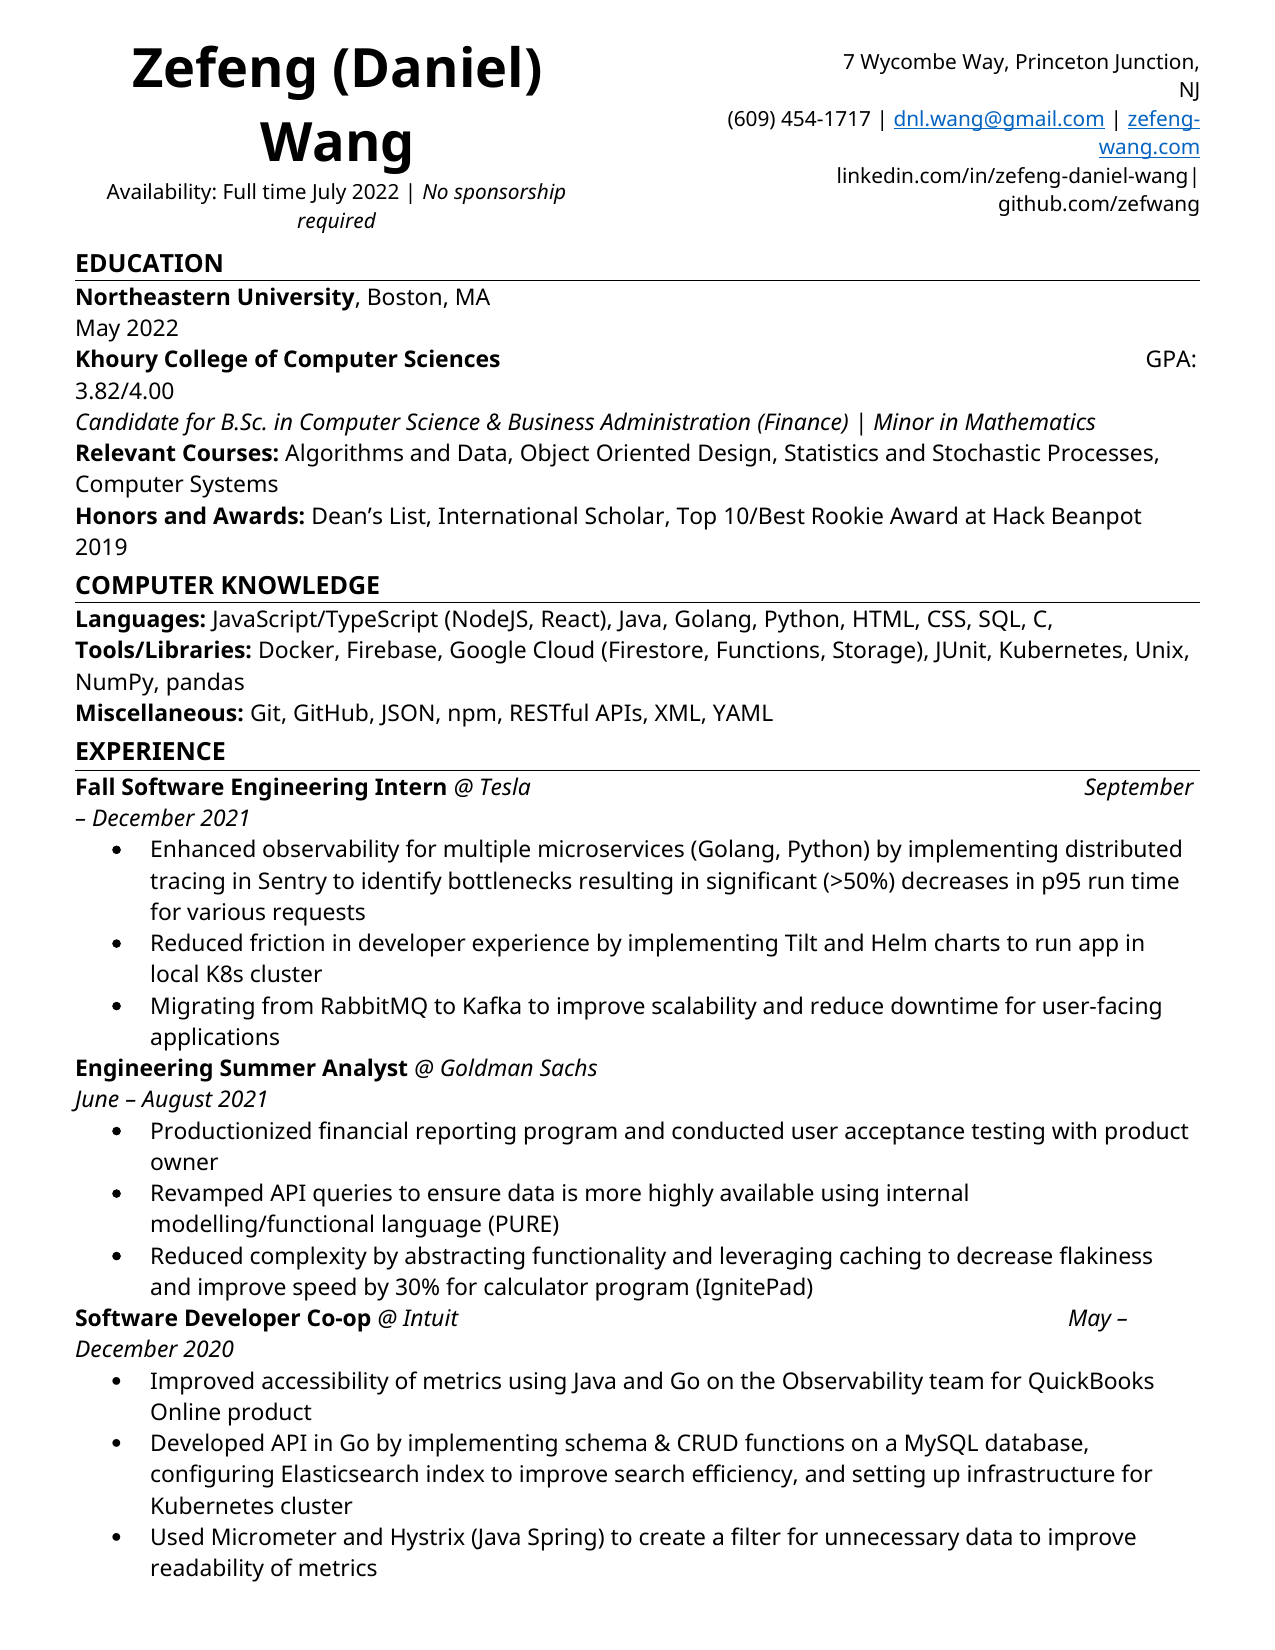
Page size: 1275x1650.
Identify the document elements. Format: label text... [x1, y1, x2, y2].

text Zefeng (Daniel) Wang [75, 30, 600, 177]
list Productionized financial reporting program and conducted user acceptance testing with product owner [112, 1114, 1200, 1177]
text Northeastern University, Boston, MA May 2022 [75, 281, 1200, 343]
text Tools/Libraries: Docker, Firebase, Google Cloud (Firestore, Functions, Storage), JUnit, Kubernetes, Unix, NumPy, pandas [75, 634, 1200, 697]
text EDUCATION [75, 246, 1200, 280]
text COMPUTER KNOWLEDGE [75, 568, 1200, 602]
text Miscellaneous: Git, GitHub, JSON, npm, RESTful APIs, XML, YAML [75, 697, 1200, 728]
text Fall Software Engineering Intern @ Tesla September – December 2021 [75, 771, 1200, 833]
list Reduced complexity by abstracting functionality and leveraging caching to decrease flakiness and improve speed by 30% for calculator program (IgnitePad) [112, 1239, 1200, 1302]
text Khoury College of Computer Sciences GPA: 3.82/4.00 [75, 343, 1200, 406]
list Developed API in Go by implementing schema & CRUD functions on a MySQL database, configuring Elasticsearch index to improve search efficiency, and setting up infrastructure for Kubernetes cluster [112, 1427, 1200, 1521]
text Languages: JavaScript/TypeScript (NodeJS, React), Java, Golang, Python, HTML, CSS, SQL, C, [75, 603, 1200, 634]
list Enhanced observability for multiple microservices (Golang, Python) by implementing distributed tracing in Sentry to identify bottlenecks resulting in significant (>50%) decreases in p95 run time for various requests [112, 833, 1200, 927]
list Used Micrometer and Hystrix (Java Spring) to create a filter for unnecessary data to improve readability of metrics [112, 1521, 1200, 1583]
list Revamped API queries to ensure data is more highly available using internal modelling/functional language (PURE) [112, 1177, 1200, 1239]
text 7 Wycombe Way, Princeton Junction, NJ [825, 47, 1200, 104]
text Engineering Summer Analyst @ Goldman Sachs June – August 2021 [75, 1052, 1200, 1114]
text Candidate for B.Sc. in Computer Science & Business Administration (Finance) | Minor in Mathematics [75, 406, 1200, 437]
list Migrating from RabbitMQ to Kafka to improve scalability and reduce downtime for user-facing applications [112, 989, 1200, 1052]
text Relevant Courses: Algorithms and Data, Object Oriented Design, Statistics and Stochastic Processes, Computer Systems [75, 437, 1200, 499]
text Software Developer Co-op @ Intuit May – December 2020 [75, 1302, 1200, 1364]
list Improved accessibility of metrics using Java and Go on the Observability team for QuickBooks Online product [112, 1364, 1200, 1427]
list Reduced friction in developer experience by implementing Tilt and Helm charts to run app in local K8s cluster [112, 927, 1200, 989]
text linkedin.com/in/zefeng-daniel-wang| github.com/zefwang [675, 161, 1200, 218]
text Availability: Full time July 2022 | No sponsorship required [75, 177, 600, 234]
text EXPERIENCE [75, 734, 1200, 770]
text Honors and Awards: Dean’s List, International Scholar, Top 10/Best Rookie Award at Hack Beanpot 2019 [75, 499, 1200, 562]
text (609) 454-1717 | dnl.wang@gmail.com | zefeng-wang.com [675, 104, 1200, 161]
